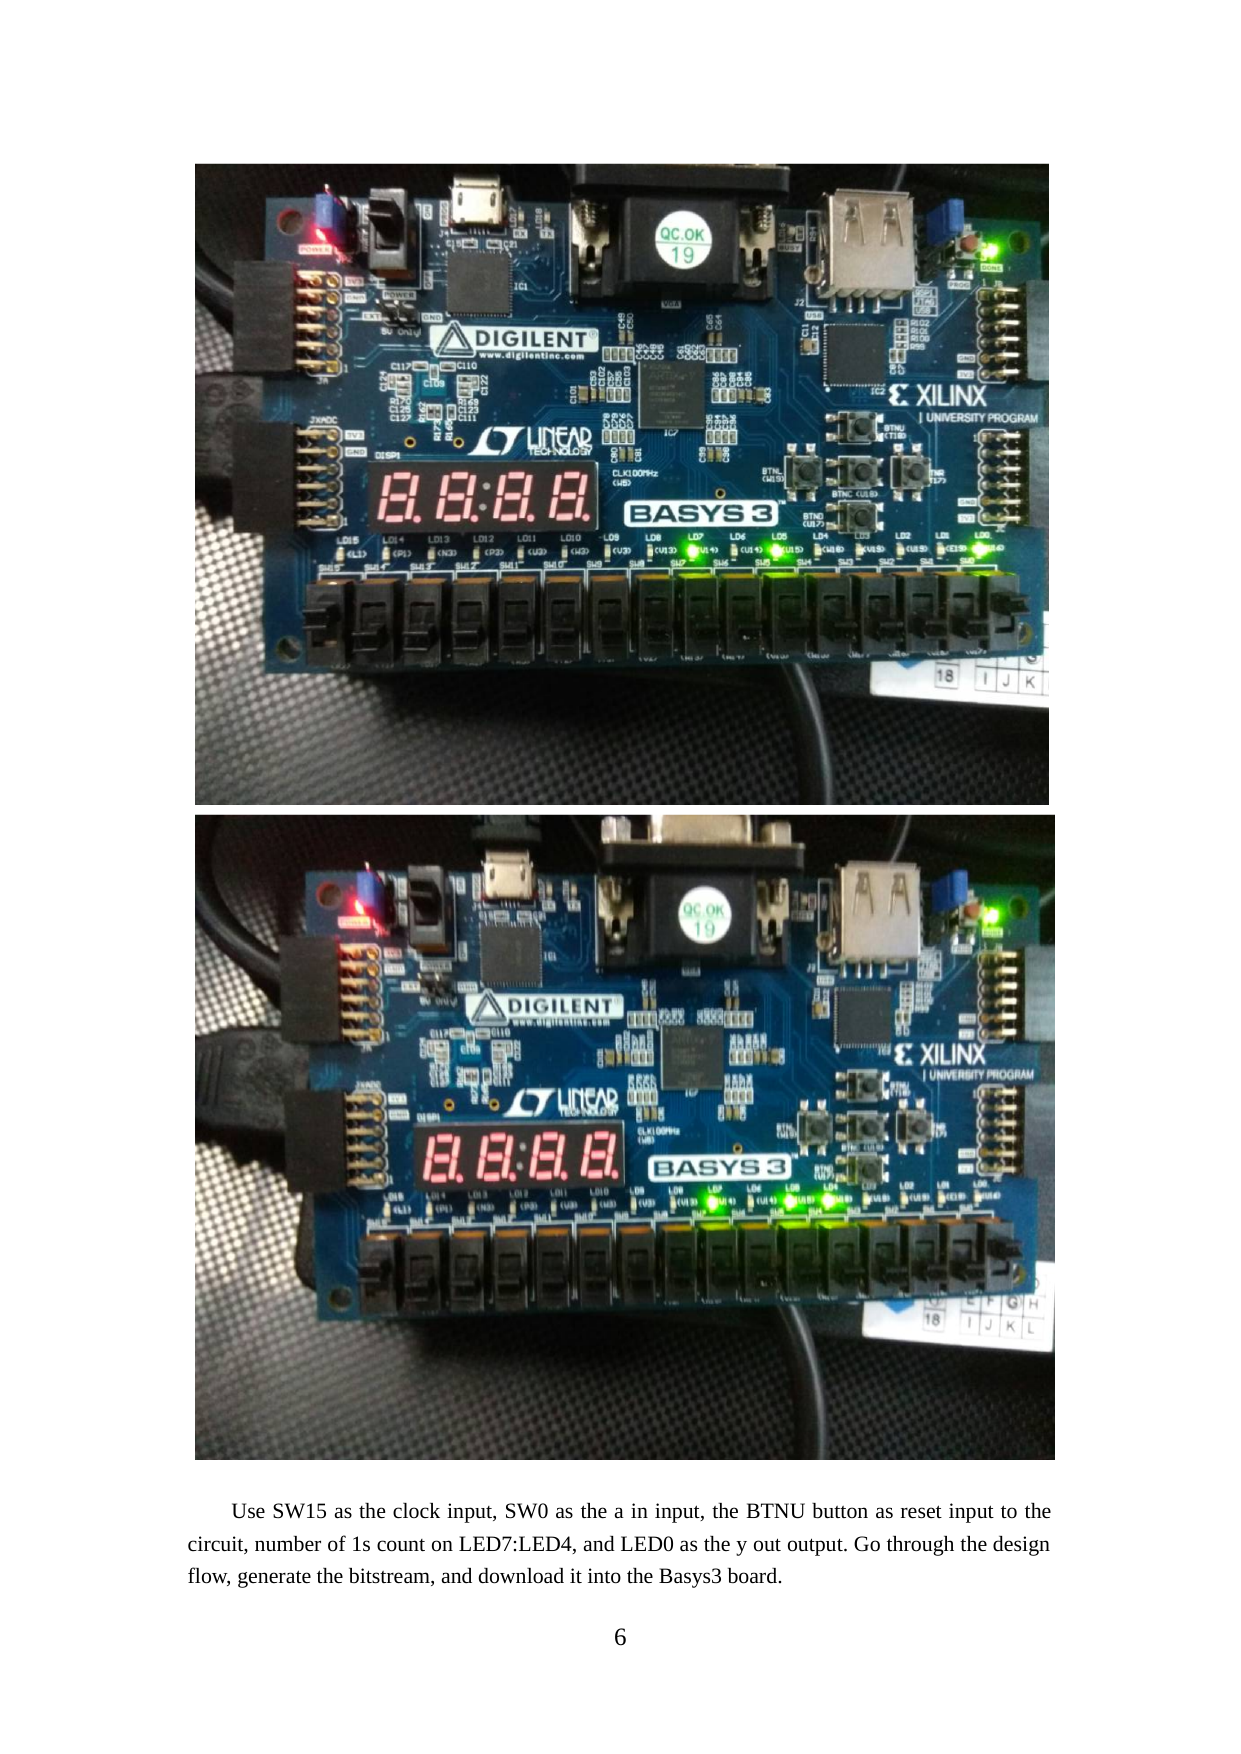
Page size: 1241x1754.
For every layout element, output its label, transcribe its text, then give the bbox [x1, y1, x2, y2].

picture [196, 164, 1048, 805]
picture [196, 815, 1054, 1460]
text Use SW15 as the clock input, SW0 as the a in input, the BTNU button as reset input to the circuit, number of 1s count on LED7:LED4, and LED0 as the y out output. Go through the design flow, generate the bitstream, and download it into the Basys3 board. [187, 1494, 1053, 1592]
